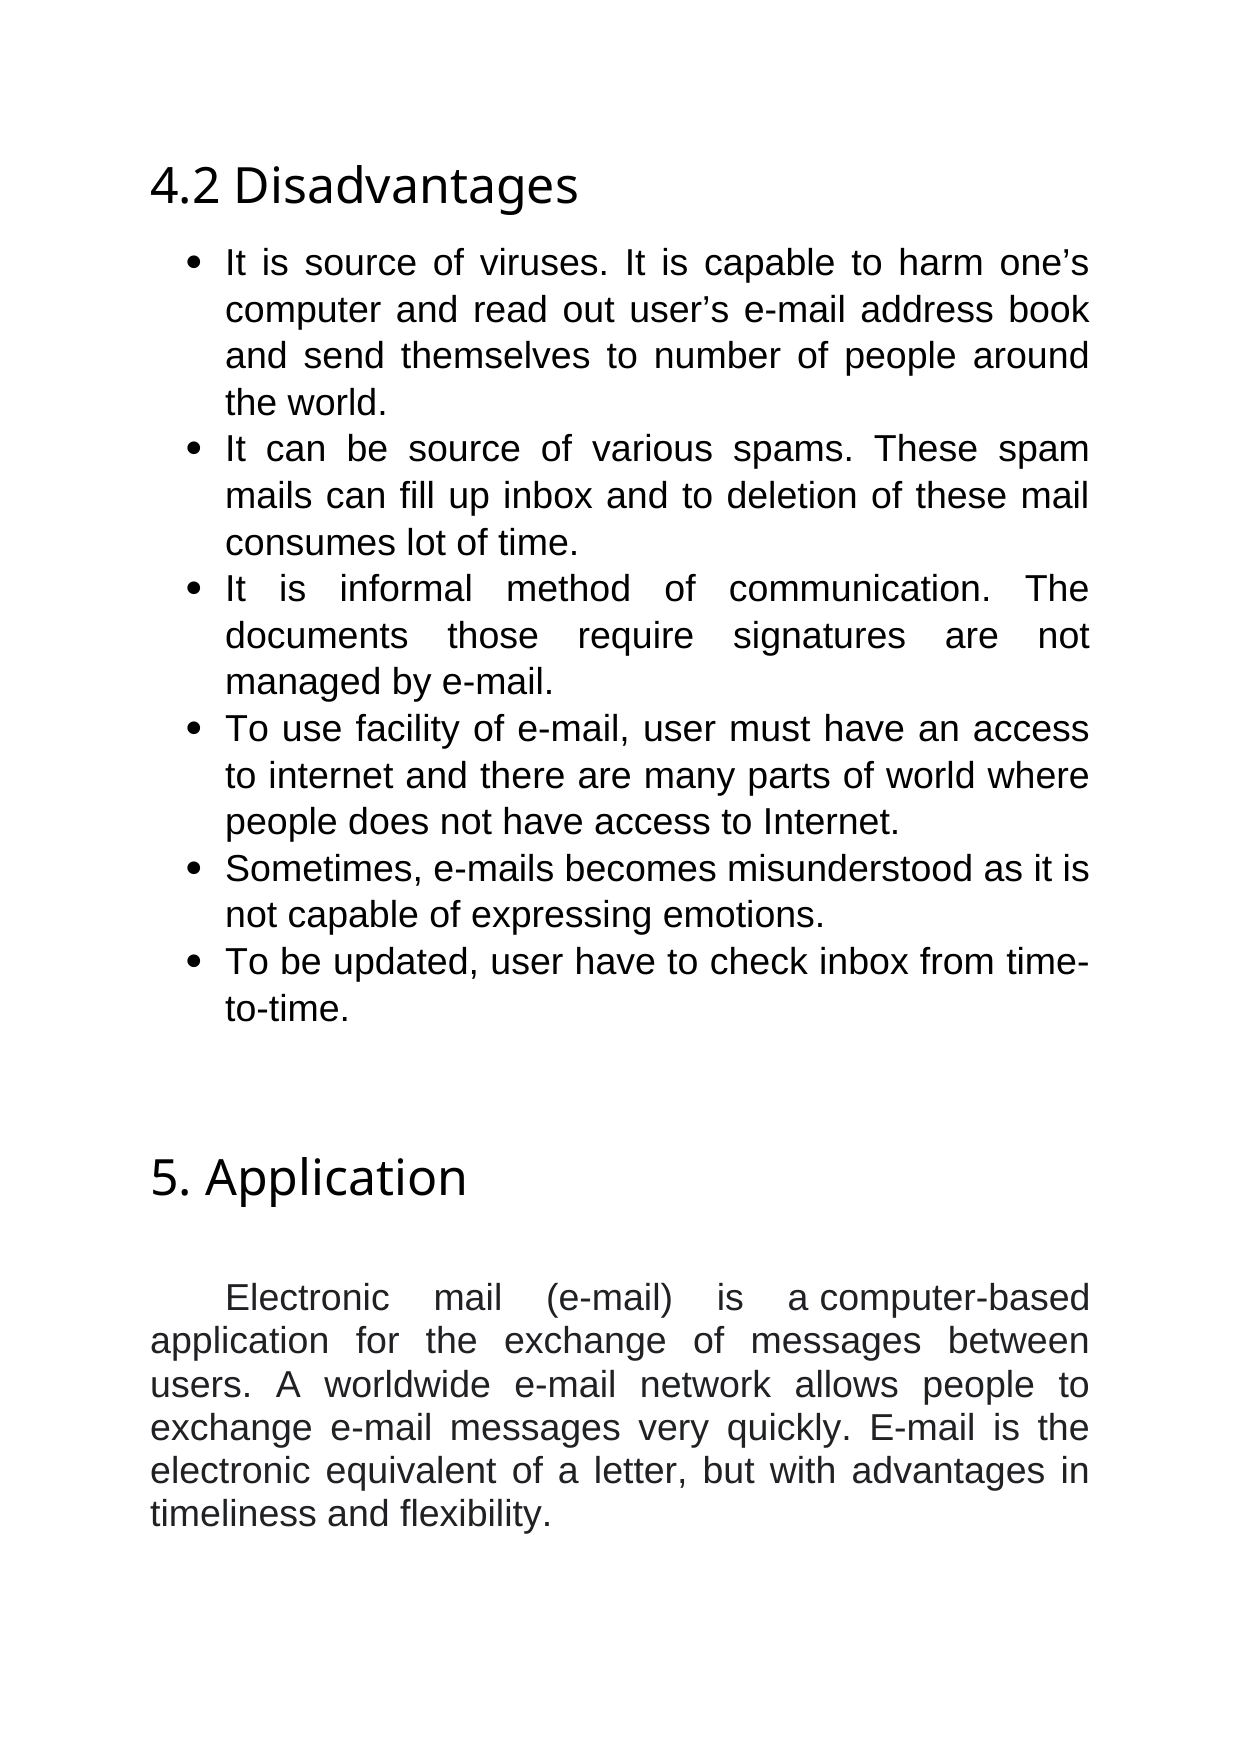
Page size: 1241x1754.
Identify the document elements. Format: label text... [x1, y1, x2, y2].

list It is informal method of communication. The documents those require signatures are not managed by e-mail. [187, 566, 1090, 703]
list It can be source of various spams. These spam mails can fill up inbox and to deletion of these mail consumes lot of time. [187, 427, 1090, 563]
list It is source of viruses. It is capable to harm one’s computer and read out user’s e-mail address book and send themselves to number of people around the world. [187, 240, 1090, 423]
text 5. Application [150, 1142, 1090, 1210]
list To be updated, user have to check inbox from time-to-time. [187, 939, 1090, 1029]
list Sometimes, e-mails becomes misunderstood as it is not capable of expressing emotions. [187, 846, 1090, 936]
text 4.2 Disadvantages [150, 150, 1090, 218]
text Electronic mail (e-mail) is a computer-based application for the exchange of messages between users. A worldwide e-mail network allows people to exchange e-mail messages very quickly. E-mail is the electronic equivalent of a letter, but with advantages in timeliness and flexibility. [150, 1276, 1090, 1534]
list To use facility of e-mail, user must have an access to internet and there are many parts of world where people does not have access to Internet. [187, 706, 1090, 842]
